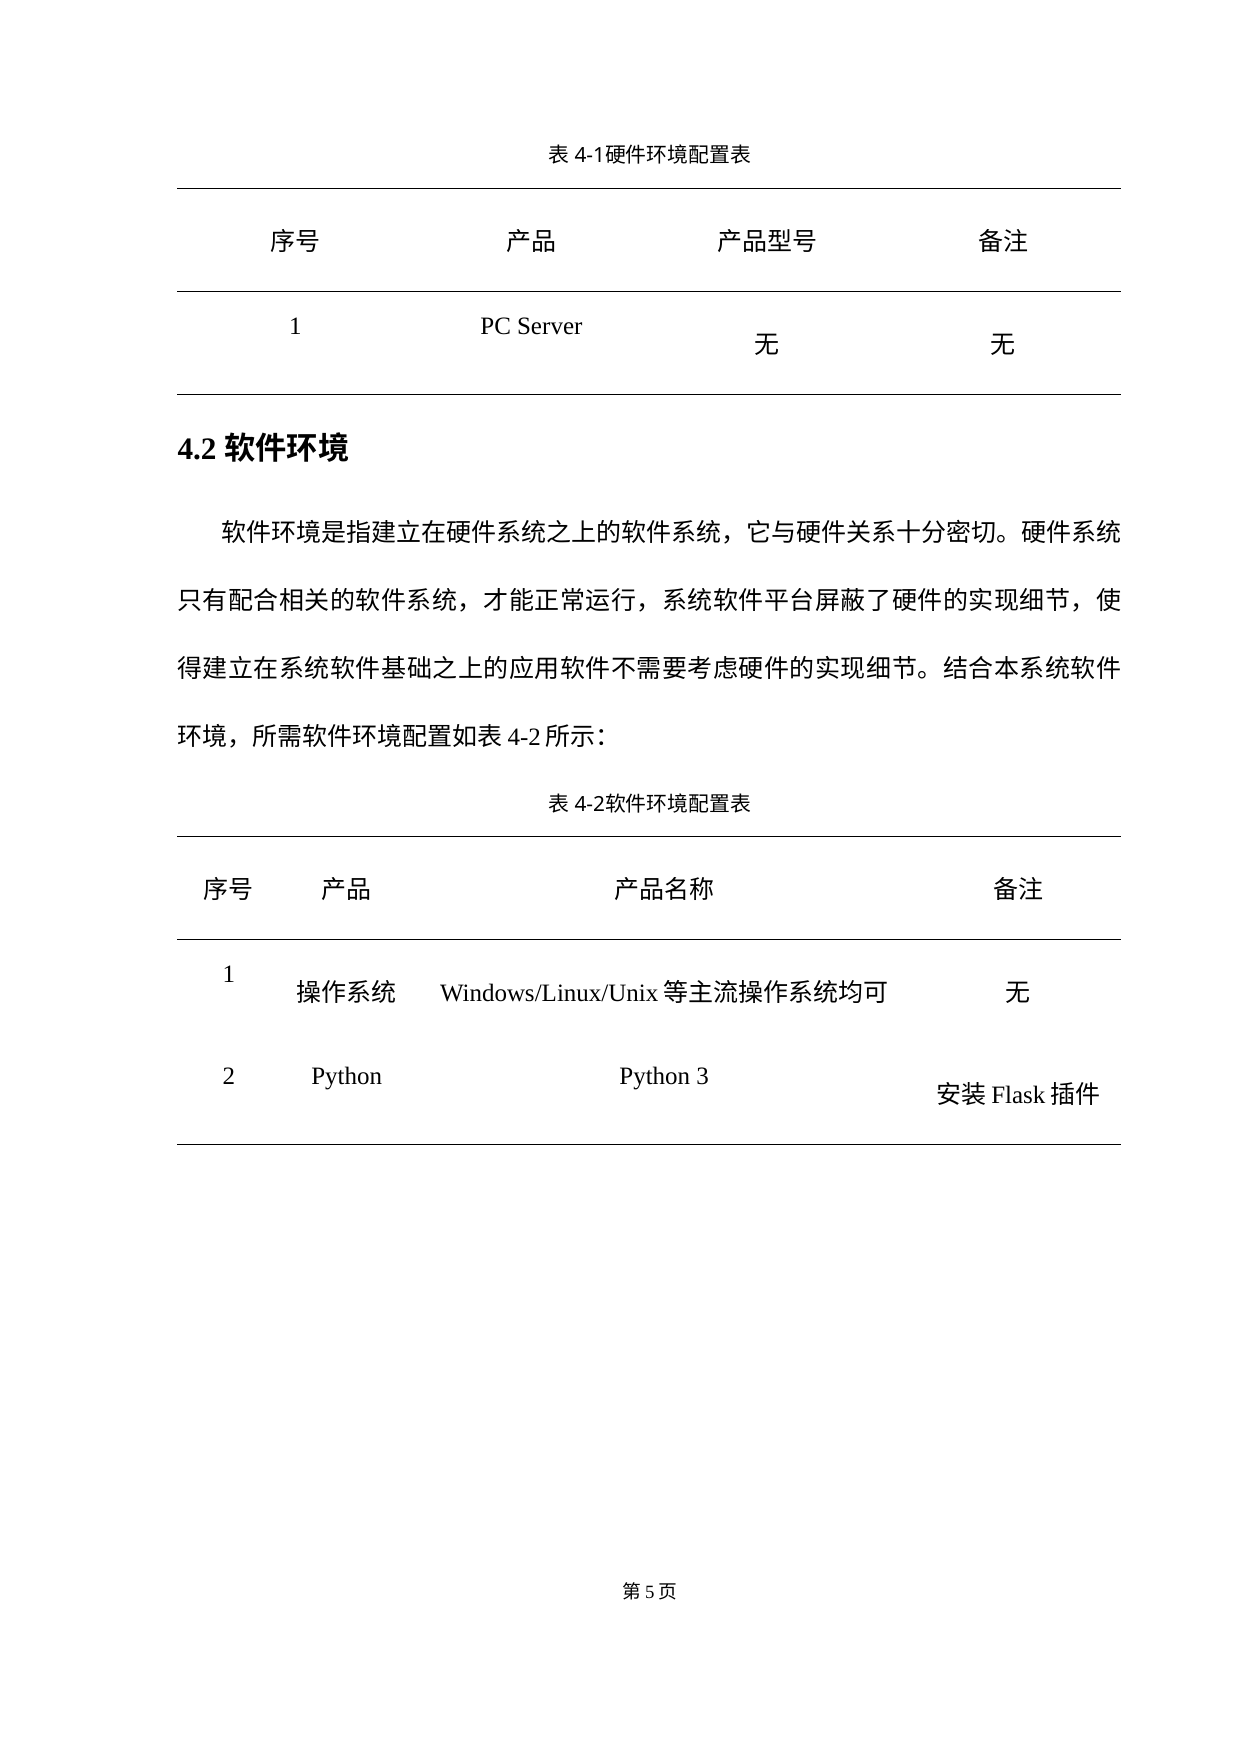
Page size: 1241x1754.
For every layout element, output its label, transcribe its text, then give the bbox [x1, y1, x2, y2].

table_header 产品型号 [649, 189, 885, 291]
table_header 备注 [915, 837, 1121, 939]
text 表 4-1硬件环境配置表 [177, 137, 1122, 171]
table_cell PC Server [413, 292, 649, 393]
table_cell 无 [915, 940, 1121, 1042]
table_cell 操作系统 [280, 940, 413, 1042]
table_header 序号 [177, 189, 413, 291]
table_cell Python [280, 1042, 413, 1144]
table_header 产品 [413, 189, 649, 291]
table_cell 安装Flask插件 [915, 1042, 1121, 1144]
table_cell 无 [649, 292, 885, 393]
text 表 4-2软件环境配置表 [177, 785, 1122, 819]
table_header 产品名称 [413, 837, 915, 939]
table_cell Python 3 [413, 1042, 915, 1144]
text 软件环境是指建立在硬件系统之上的软件系统，它与硬件关系十分密切。硬件系统只有配合相关的软件系统，才能正常运行，系统软件平台屏蔽了硬件的实现细节，使得建立在系统软件基础之上的应用软件不需要考虑硬件的实现细节。结合本系统软件环境，所需软件环境配置如表4-2所示： [177, 496, 1122, 768]
table_header 序号 [177, 837, 280, 939]
table_cell 无 [885, 292, 1121, 393]
table_cell 1 [177, 292, 413, 393]
subtitle 软件环境 [177, 411, 1122, 479]
table_header 备注 [885, 189, 1121, 291]
table_cell 1 [177, 940, 280, 1042]
table_cell 2 [177, 1042, 280, 1144]
table_cell Windows/Linux/Unix等主流操作系统均可 [413, 940, 915, 1042]
table_header 产品 [280, 837, 413, 939]
